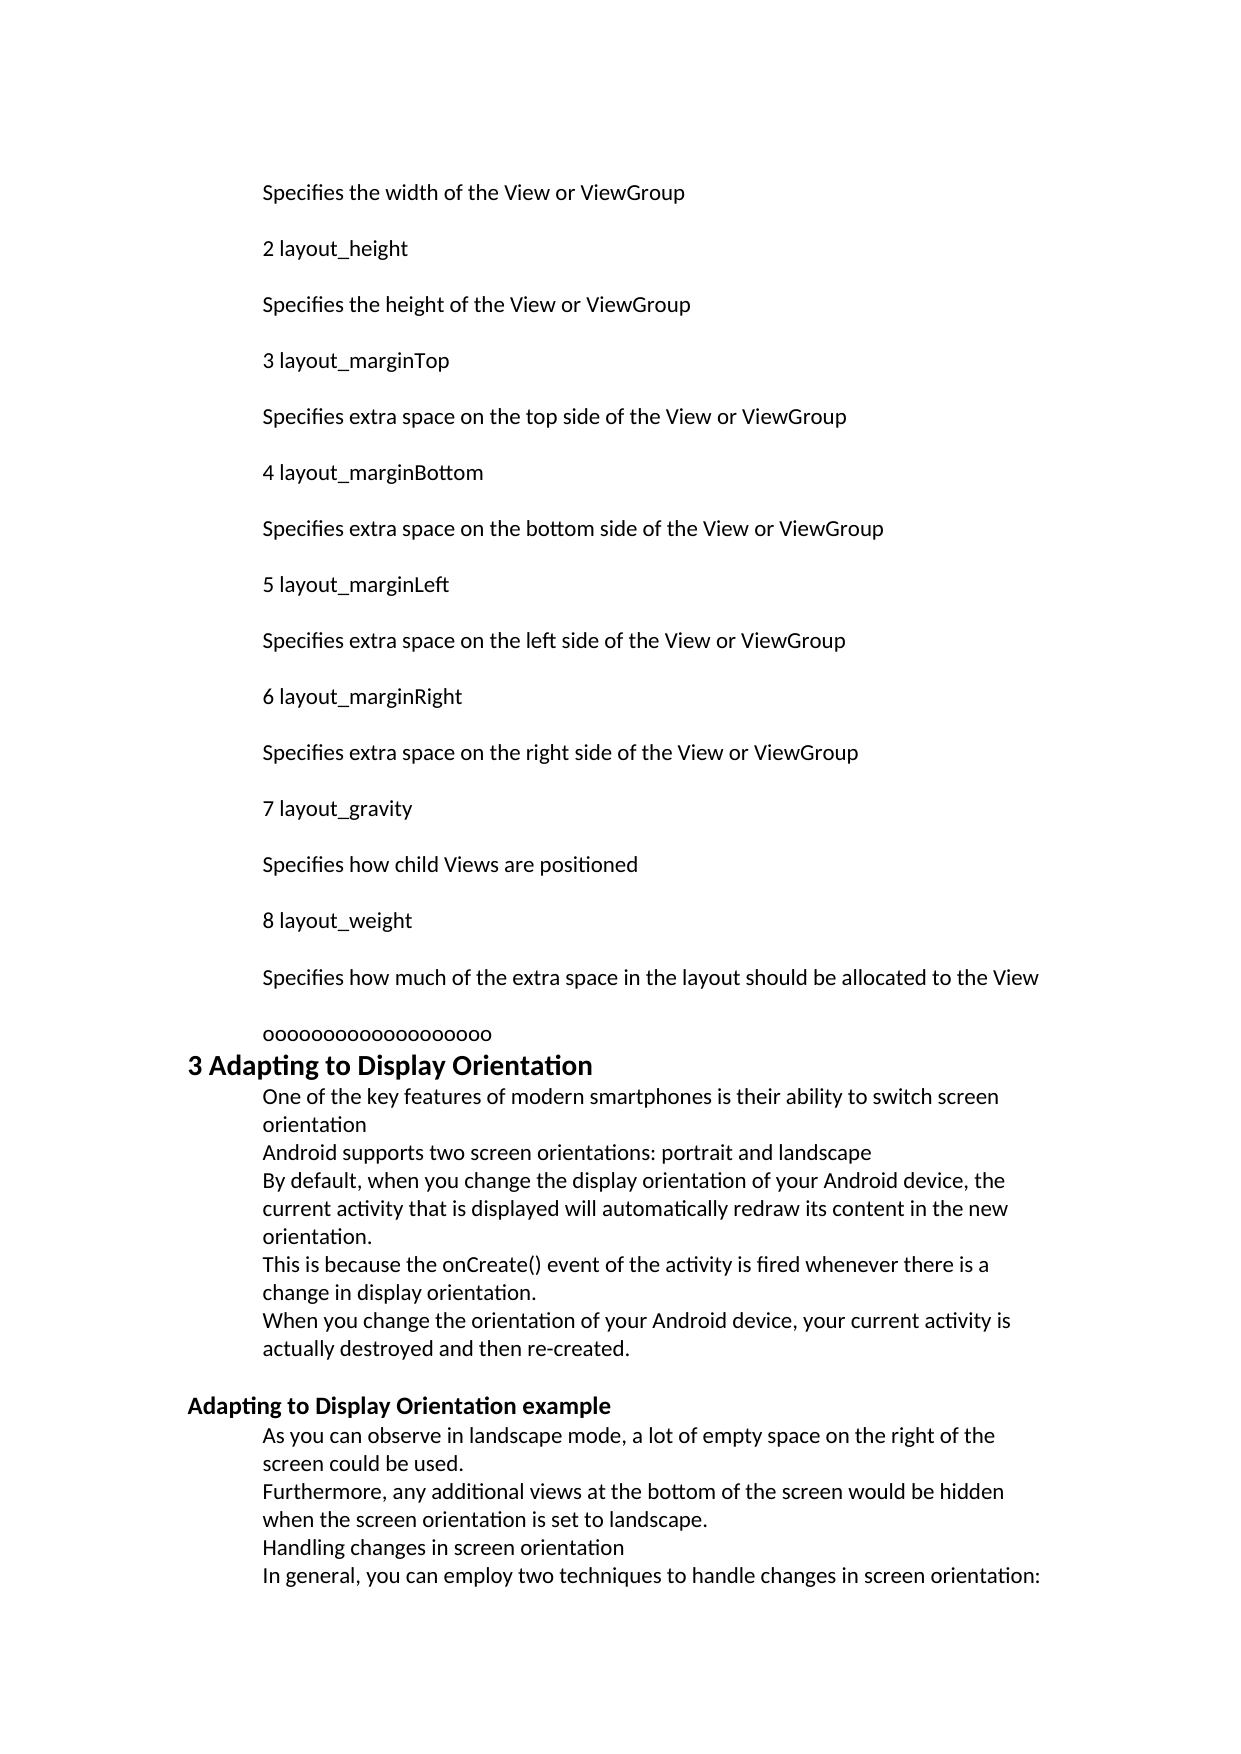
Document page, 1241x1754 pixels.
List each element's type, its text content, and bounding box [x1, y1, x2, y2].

text In general, you can employ two techniques to handle changes in screen orientation: [262, 1561, 1053, 1589]
text One of the key features of modern smartphones is their ability to switch screen orientation [262, 1082, 1053, 1138]
text 4 layout_marginBottom [262, 458, 1053, 486]
text Handling changes in screen orientation [262, 1533, 1053, 1561]
text As you can observe in landscape mode, a lot of empty space on the right of the screen could be used. [262, 1421, 1053, 1477]
text ooooooooooooooooooo [262, 1019, 1053, 1047]
text 7 layout_gravity [262, 794, 1053, 822]
text 2 layout_height [262, 234, 1053, 262]
text Specifies the width of the View or ViewGroup [262, 178, 1053, 206]
text Specifies extra space on the left side of the View or ViewGroup [262, 626, 1053, 654]
text Adapting to Display Orientation example [187, 1391, 1053, 1421]
text Specifies extra space on the right side of the View or ViewGroup [262, 738, 1053, 766]
text 5 layout_marginLeft [262, 570, 1053, 598]
text Specifies extra space on the bottom side of the View or ViewGroup [262, 514, 1053, 542]
text By default, when you change the display orientation of your Android device, the current activity that is displayed will automatically redraw its content in the new orientation. [262, 1166, 1053, 1250]
text Specifies how child Views are positioned [262, 851, 1053, 878]
text 8 layout_weight [262, 907, 1053, 934]
text Specifies how much of the extra space in the layout should be allocated to the View [262, 963, 1053, 991]
text This is because the onCreate() event of the activity is fired whenever there is a change in display orientation. [262, 1250, 1053, 1306]
text Furthermore, any additional views at the bottom of the screen would be hidden when the screen orientation is set to landscape. [262, 1477, 1053, 1533]
text 3 layout_marginTop [262, 346, 1053, 374]
text Android supports two screen orientations: portrait and landscape [262, 1138, 1053, 1166]
text 6 layout_marginRight [262, 682, 1053, 710]
text 3 Adapting to Display Orientation [187, 1047, 1053, 1082]
text Specifies extra space on the top side of the View or ViewGroup [262, 402, 1053, 430]
text Specifies the height of the View or ViewGroup [262, 290, 1053, 318]
text When you change the orientation of your Android device, your current activity is actually destroyed and then re-created. [262, 1306, 1053, 1362]
